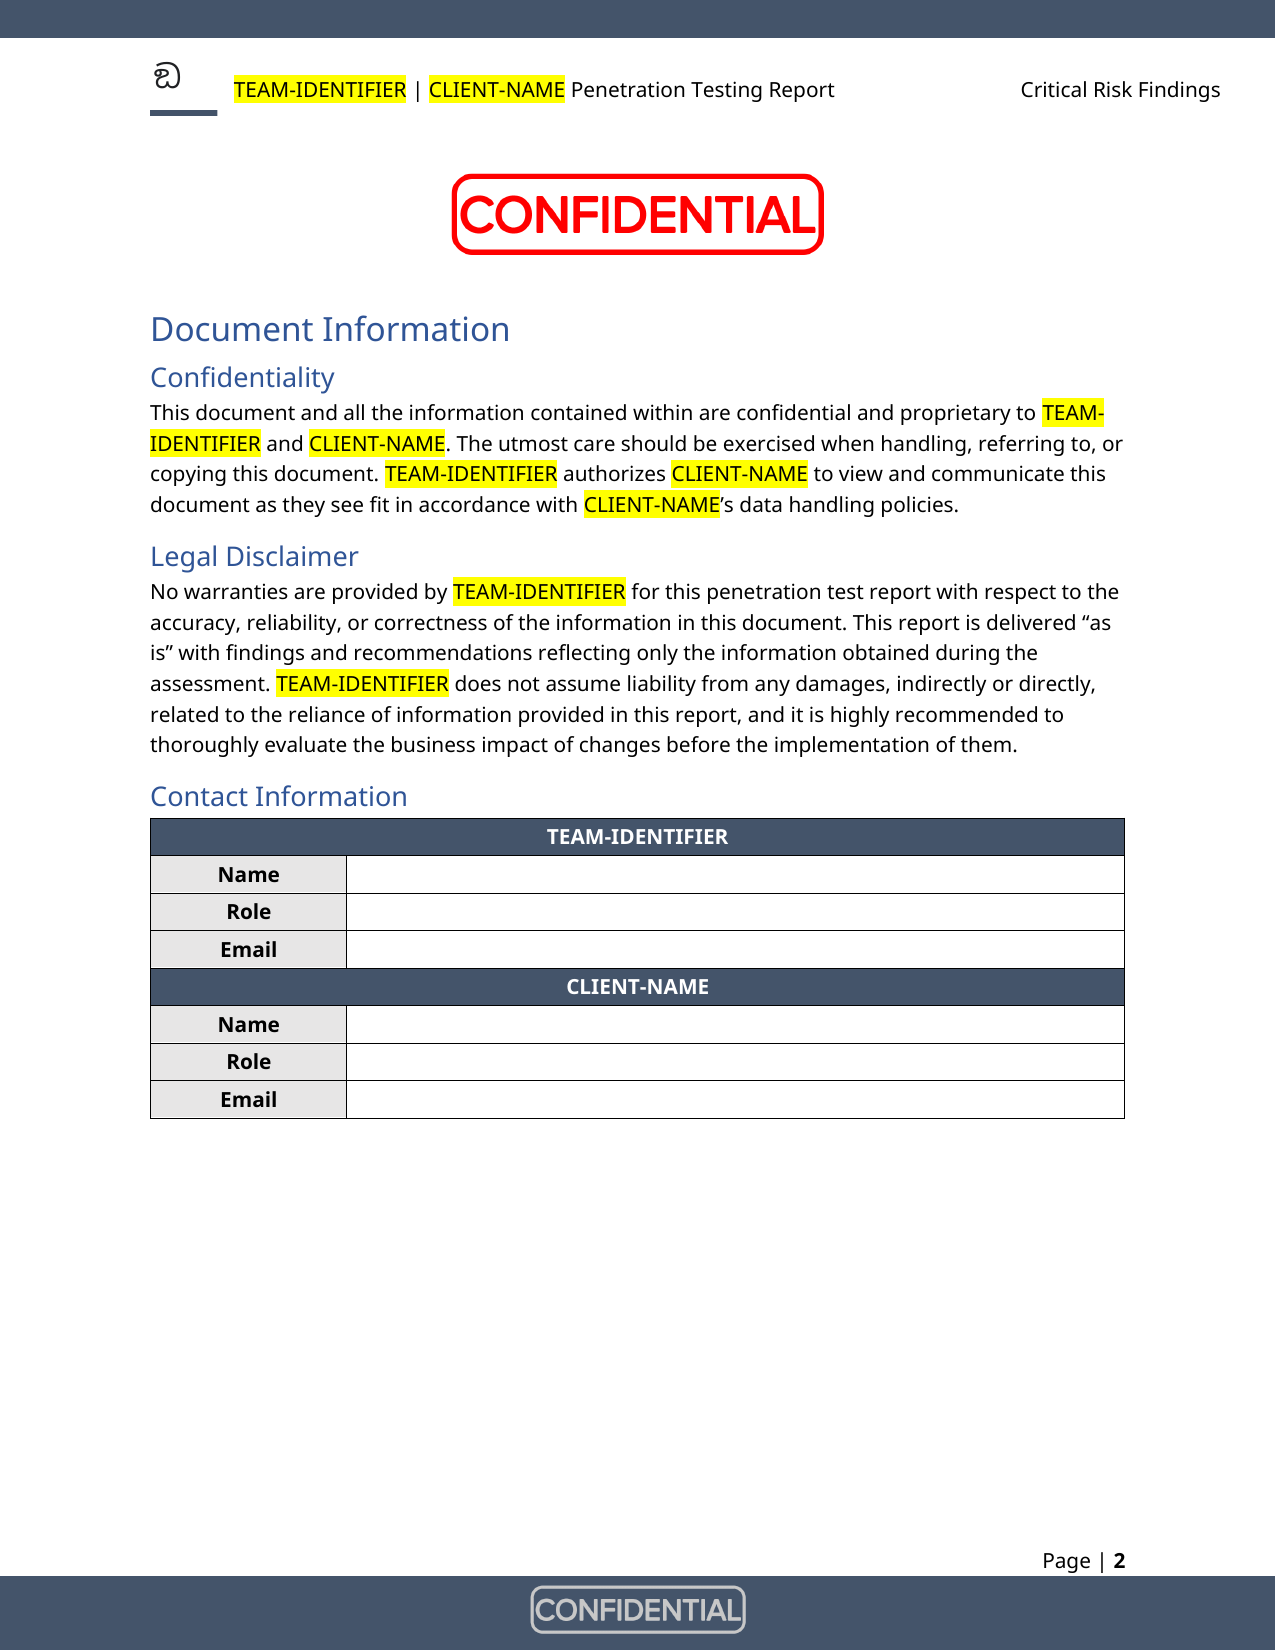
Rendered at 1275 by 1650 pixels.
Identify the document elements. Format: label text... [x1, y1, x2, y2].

table_cell Email [151, 931, 346, 967]
table_cell [347, 1044, 1124, 1080]
text This document and all the information contained within are confidential and proprietary to TEAM-IDENTIFIER and CLIENT-NAME. The utmost care should be exercised when handling, referring to, or copying this document. TEAM-IDENTIFIER authorizes CLIENT-NAME to view and communicate this document as they see fit in accordance with CLIENT-NAME’s data handling policies. [150, 398, 1125, 518]
subtitle Contact Information [150, 778, 1125, 814]
picture [0, 0, 1275, 38]
table_cell [347, 894, 1124, 930]
table_cell [347, 931, 1124, 967]
table_cell Email [151, 1081, 346, 1117]
table_cell [347, 856, 1124, 892]
subtitle Confidentiality [150, 358, 1125, 395]
table_cell [347, 1006, 1124, 1042]
picture [442, 150, 833, 279]
subtitle Legal Disclaimer [150, 537, 1125, 574]
picture [0, 1571, 1275, 1650]
table_cell Role [151, 894, 346, 930]
picture [150, 110, 218, 116]
table_header TEAM-IDENTIFIER [151, 819, 1124, 855]
table_cell CLIENT-NAME [151, 969, 1124, 1005]
table_cell [347, 1081, 1124, 1117]
table_cell Role [151, 1044, 346, 1080]
subtitle Document Information [150, 305, 1125, 351]
text No warranties are provided by TEAM-IDENTIFIER for this penetration test report with respect to the accuracy, reliability, or correctness of the information in this document. This report is delivered “as is” with findings and recommendations reflecting only the information obtained during the assessment. TEAM-IDENTIFIER does not assume liability from any damages, indirectly or directly, related to the reliance of information provided in this report, and it is highly recommended to thoroughly evaluate the business impact of changes before the implementation of them. [150, 577, 1125, 759]
table_cell Name [151, 1006, 346, 1042]
table_cell Name [151, 856, 346, 892]
